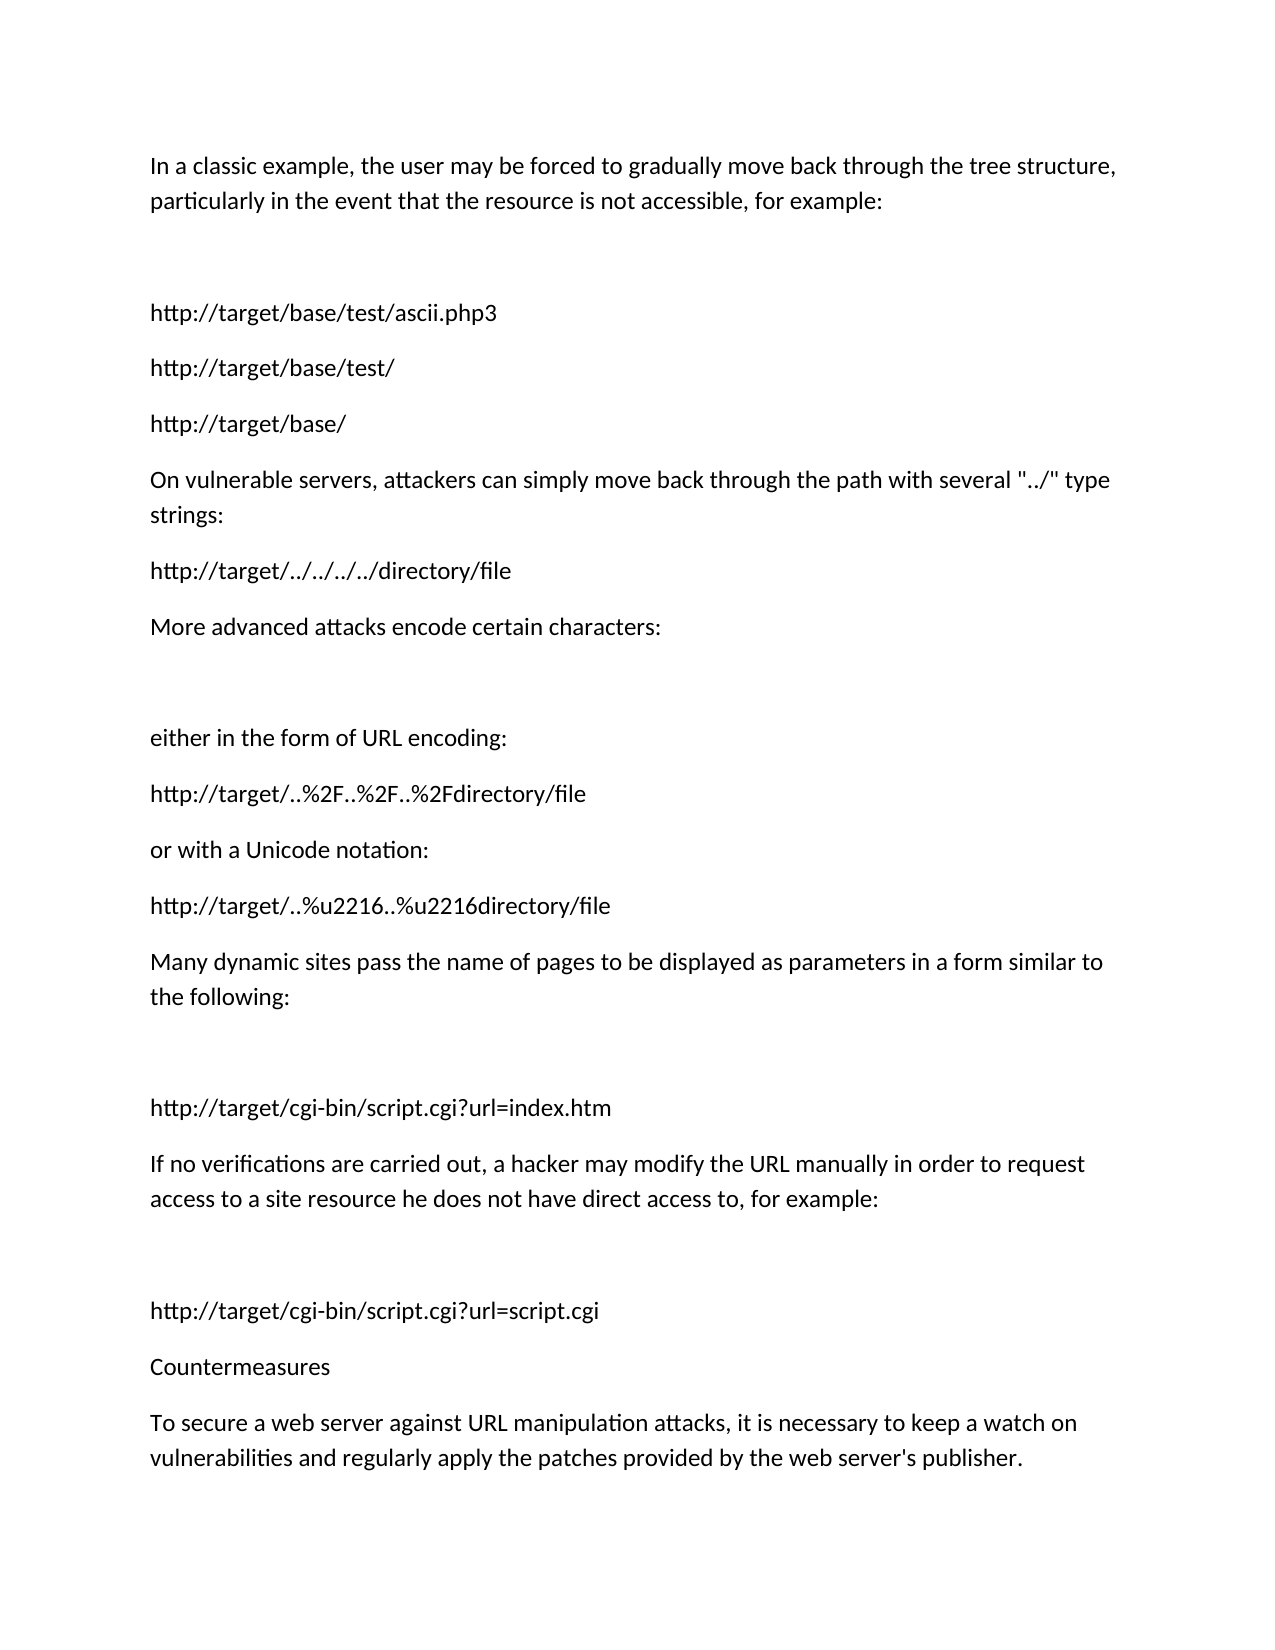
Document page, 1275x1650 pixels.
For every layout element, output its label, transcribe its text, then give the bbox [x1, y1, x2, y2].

text More advanced attacks encode certain characters: [150, 611, 1125, 641]
text http://target/cgi-bin/script.cgi?url=index.htm [150, 1092, 1125, 1123]
text http://target/base/ [150, 408, 1125, 439]
text or with a Unicode notation: [150, 834, 1125, 865]
text In a classic example, the user may be forced to gradually move back through the tree structure, particularly in the event that the resource is not accessible, for example: [150, 150, 1125, 216]
text To secure a web server against URL manipulation attacks, it is necessary to keep a watch on vulnerabilities and regularly apply the patches provided by the web server's publisher. [150, 1407, 1125, 1472]
text Countermeasures [150, 1351, 1125, 1381]
text http://target/base/test/ascii.php3 [150, 297, 1125, 327]
text http://target/../../../../directory/file [150, 555, 1125, 586]
text On vulnerable servers, attackers can simply move back through the path with several "../" type strings: [150, 464, 1125, 530]
text http://target/..%u2216..%u2216directory/file [150, 890, 1125, 921]
text either in the form of URL encoding: [150, 722, 1125, 753]
text If no verifications are carried out, a hacker may modify the URL manually in order to request access to a site resource he does not have direct access to, for example: [150, 1148, 1125, 1214]
text http://target/base/test/ [150, 352, 1125, 383]
text Many dynamic sites pass the name of pages to be displayed as parameters in a form similar to the following: [150, 946, 1125, 1011]
text http://target/..%2F..%2F..%2Fdirectory/file [150, 778, 1125, 809]
text http://target/cgi-bin/script.cgi?url=script.cgi [150, 1295, 1125, 1326]
